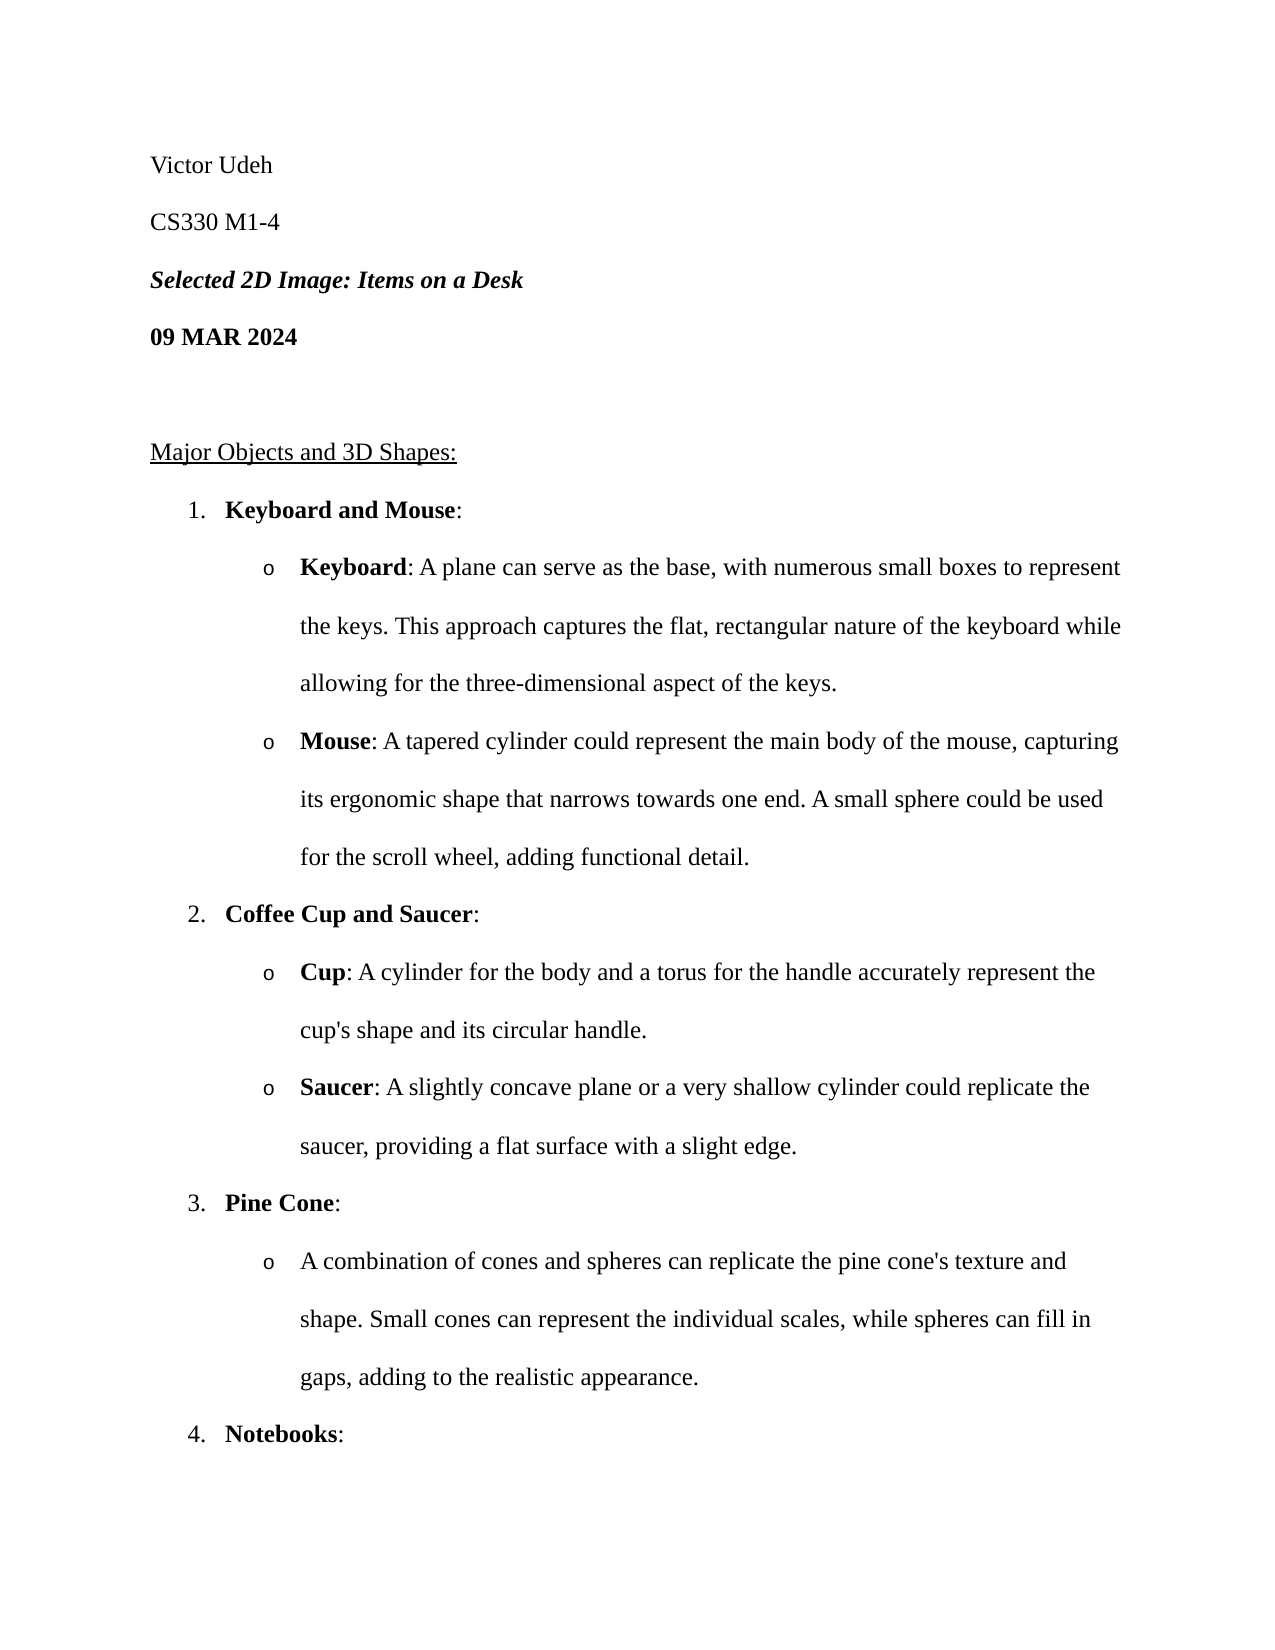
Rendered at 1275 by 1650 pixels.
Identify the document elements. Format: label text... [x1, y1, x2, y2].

text 09 MAR 2024 [150, 322, 1125, 351]
text CS330 M1-4 Selected 2D Image: Items on a Desk [150, 207, 1125, 294]
list Mouse: A tapered cylinder could represent the main body of the mouse, capturing its ergonomic shape that narrows towards one end. A small sphere could be used for the scroll wheel, adding functional detail. [262, 726, 1125, 870]
list Pine Cone: [187, 1188, 1125, 1217]
list Keyboard: A plane can serve as the base, with numerous small boxes to represent the keys. This approach captures the flat, rectangular nature of the keyboard while allowing for the three-dimensional aspect of the keys. [262, 552, 1125, 697]
list Saucer: A slightly concave plane or a very shallow cylinder could replicate the saucer, providing a flat surface with a slight edge. [262, 1072, 1125, 1159]
text Victor Udeh [150, 150, 1125, 179]
list Notebooks: [187, 1419, 1125, 1448]
list Coffee Cup and Saucer: [187, 899, 1125, 928]
list A combination of cones and spheres can replicate the pine cone's texture and shape. Small cones can represent the individual scales, while spheres can fill in gaps, adding to the realistic appearance. [262, 1246, 1125, 1390]
list Keyboard and Mouse: [187, 495, 1125, 524]
text Major Objects and 3D Shapes: [150, 437, 1125, 466]
list Cup: A cylinder for the body and a torus for the handle accurately represent the cup's shape and its circular handle. [262, 957, 1125, 1044]
